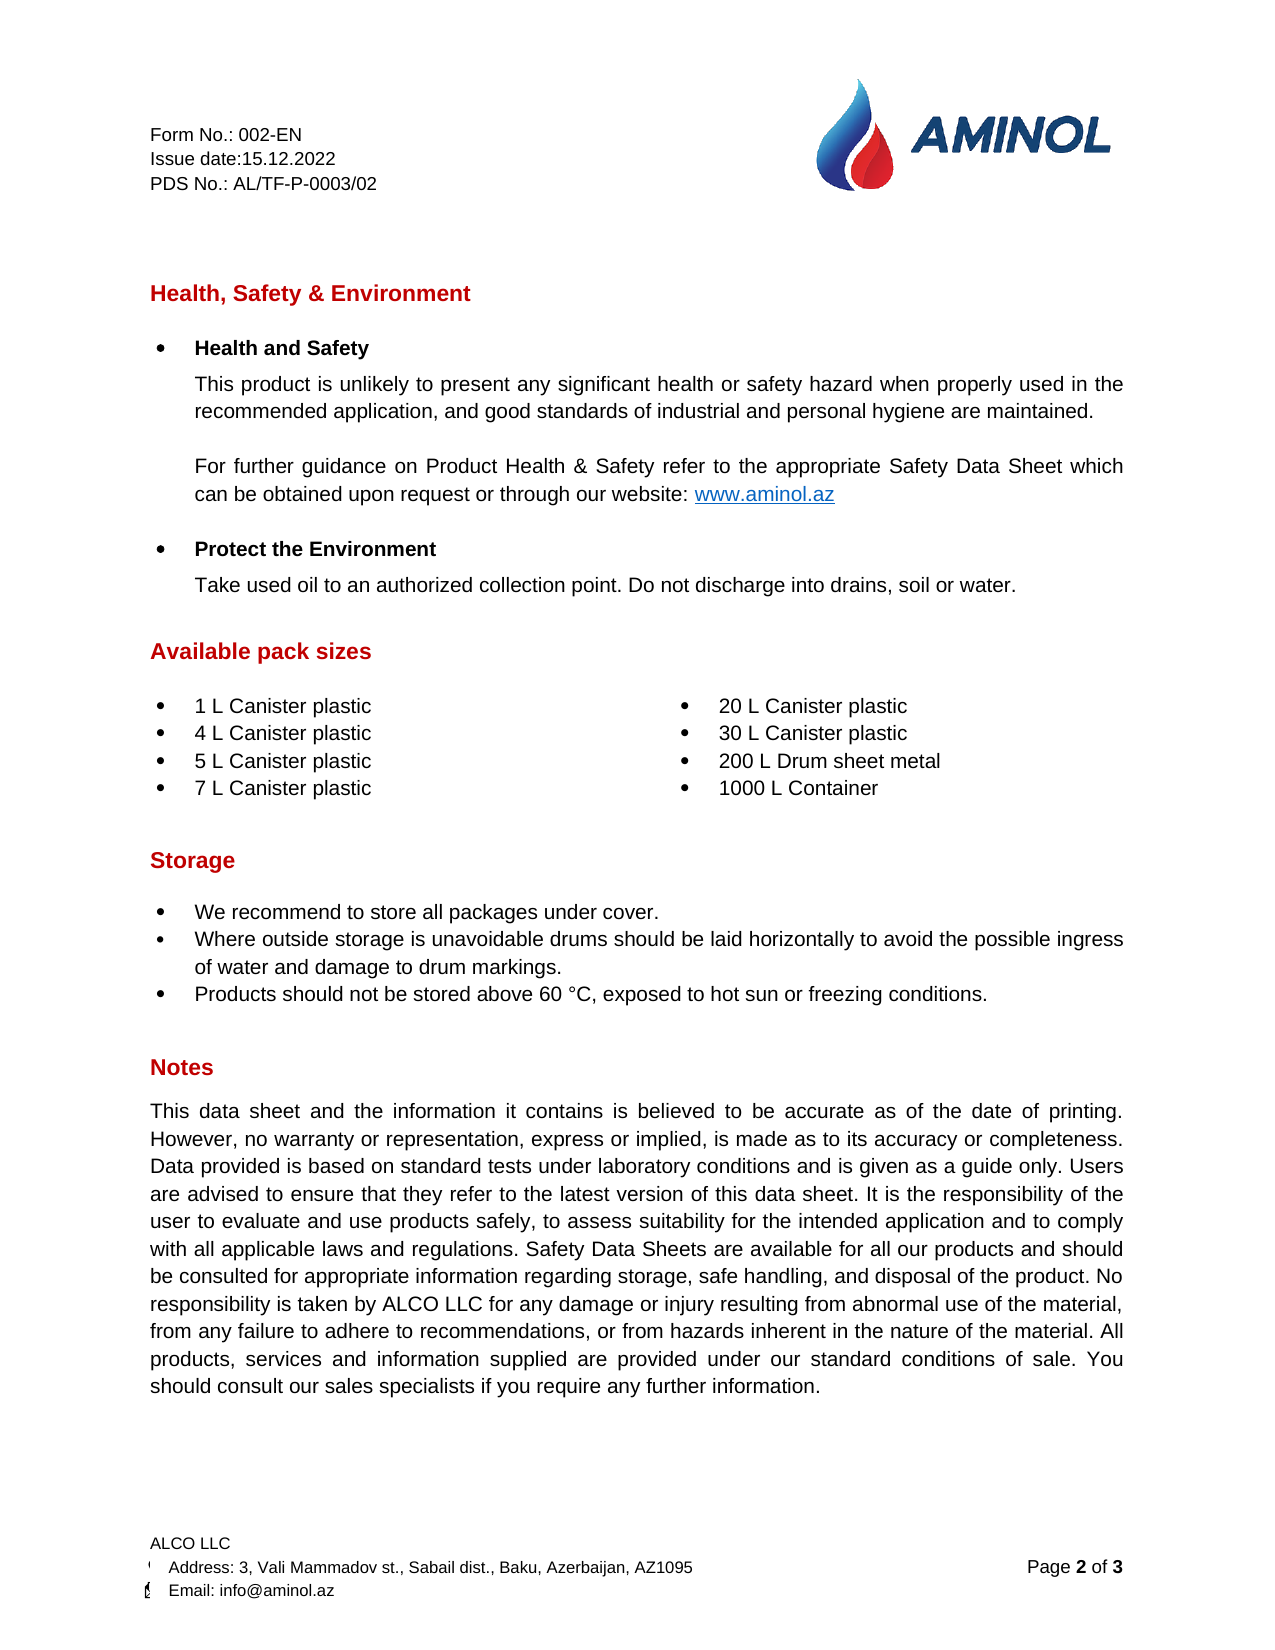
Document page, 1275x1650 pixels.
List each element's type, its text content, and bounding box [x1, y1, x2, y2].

list 1000 L Container [681, 776, 1125, 800]
list 200 L Drum sheet metal [681, 749, 1125, 773]
list 7 L Canister plastic [157, 776, 601, 800]
text Available pack sizes [150, 638, 1125, 664]
text This data sheet and the information it contains is believed to be accurate as of the date of printing. However, no warranty or representation, express or implied, is made as to its accuracy or completeness. Data provided is based on standard tests under laboratory conditions and is given as a guide only. Users are advised to ensure that they refer to the latest version of this data sheet. It is the responsibility of the user to evaluate and use products safely, to assess suitability for the intended application and to comply with all applicable laws and regulations. Safety Data Sheets are available for all our products and should be consulted for appropriate information regarding storage, safe handling, and disposal of the product. No responsibility is taken by ALCO LLC for any damage or injury resulting from abnormal use of the material, from any failure to adhere to recommendations, or from hazards inherent in the nature of the material. All products, services and information supplied are provided under our standard conditions of sale. You should consult our sales specialists if you require any further information. [150, 1099, 1125, 1398]
list Health and Safety [157, 336, 1125, 360]
list We recommend to store all packages under cover. [157, 899, 1125, 924]
list 30 L Canister plastic [681, 721, 1125, 745]
text Notes [150, 1054, 1125, 1080]
text Health, Safety & Environment [150, 280, 1125, 307]
picture [142, 1556, 150, 1579]
list 20 L Canister plastic [681, 693, 1125, 717]
text Storage [150, 847, 1125, 873]
text This product is unlikely to present any significant health or safety hazard when properly used in the recommended application, and good standards of industrial and personal hygiene are maintained. [194, 372, 1125, 423]
picture [806, 74, 1125, 198]
list 5 L Canister plastic [157, 749, 601, 773]
picture [143, 1580, 150, 1599]
list Products should not be stored above 60 °C, exposed to hot sun or freezing conditions. [157, 982, 1125, 1006]
text For further guidance on Product Health & Safety refer to the appropriate Safety Data Sheet which can be obtained upon request or through our website: www.aminol.az [194, 454, 1125, 506]
list Take used oil to an authorized collection point. Do not discharge into drains, soil or water. [194, 573, 1125, 597]
list Protect the Environment [157, 537, 1125, 561]
list 4 L Canister plastic [157, 721, 601, 745]
list Where outside storage is unavoidable drums should be laid horizontally to avoid the possible ingress of water and damage to drum markings. [157, 927, 1125, 979]
list 1 L Canister plastic [157, 693, 601, 717]
